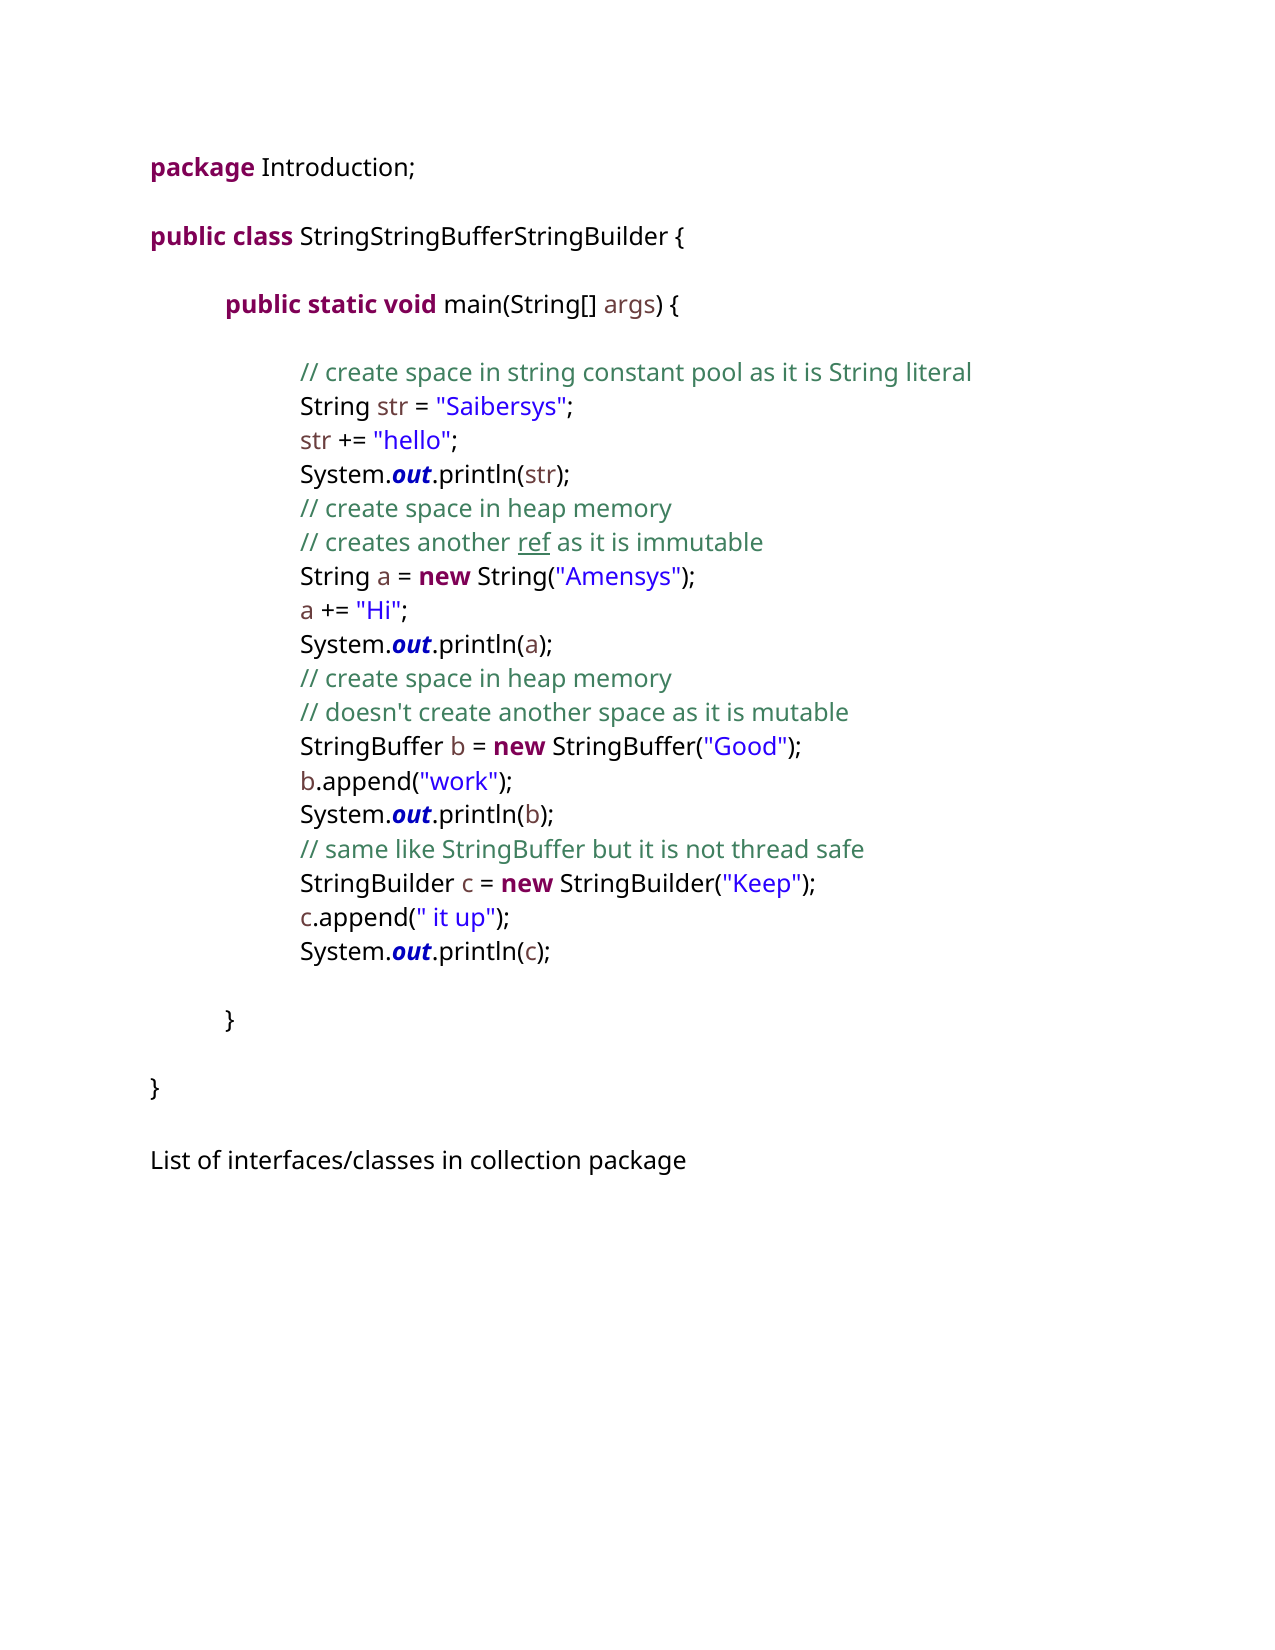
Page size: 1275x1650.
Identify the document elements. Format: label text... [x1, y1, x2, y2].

text // create space in string constant pool as it is String literal [150, 354, 1125, 388]
text System.out.println(b); [150, 797, 1125, 831]
text String a = new String("Amensys"); [150, 559, 1125, 593]
text StringBuffer b = new StringBuffer("Good"); [150, 729, 1125, 763]
text // create space in heap memory [150, 491, 1125, 525]
text // create space in heap memory [150, 661, 1125, 695]
text } [150, 1002, 1125, 1036]
text c.append(" it up"); [150, 899, 1125, 933]
text public static void main(String[] args) { [150, 286, 1125, 320]
text } [150, 1070, 1125, 1104]
text a += "Hi"; [150, 593, 1125, 627]
text System.out.println(a); [150, 627, 1125, 661]
text // doesn't create another space as it is mutable [150, 695, 1125, 729]
text StringBuilder c = new StringBuilder("Keep"); [150, 865, 1125, 899]
text public class StringStringBufferStringBuilder { [150, 218, 1125, 252]
text // creates another ref as it is immutable [150, 525, 1125, 559]
text // same like StringBuffer but it is not thread safe [150, 831, 1125, 865]
text package Introduction; [150, 150, 1125, 184]
text String str = "Saibersys"; [150, 388, 1125, 422]
text str += "hello"; [150, 422, 1125, 457]
text List of interfaces/classes in collection package [150, 1143, 1125, 1177]
text b.append("work"); [150, 763, 1125, 797]
text System.out.println(c); [150, 933, 1125, 967]
text System.out.println(str); [150, 457, 1125, 491]
